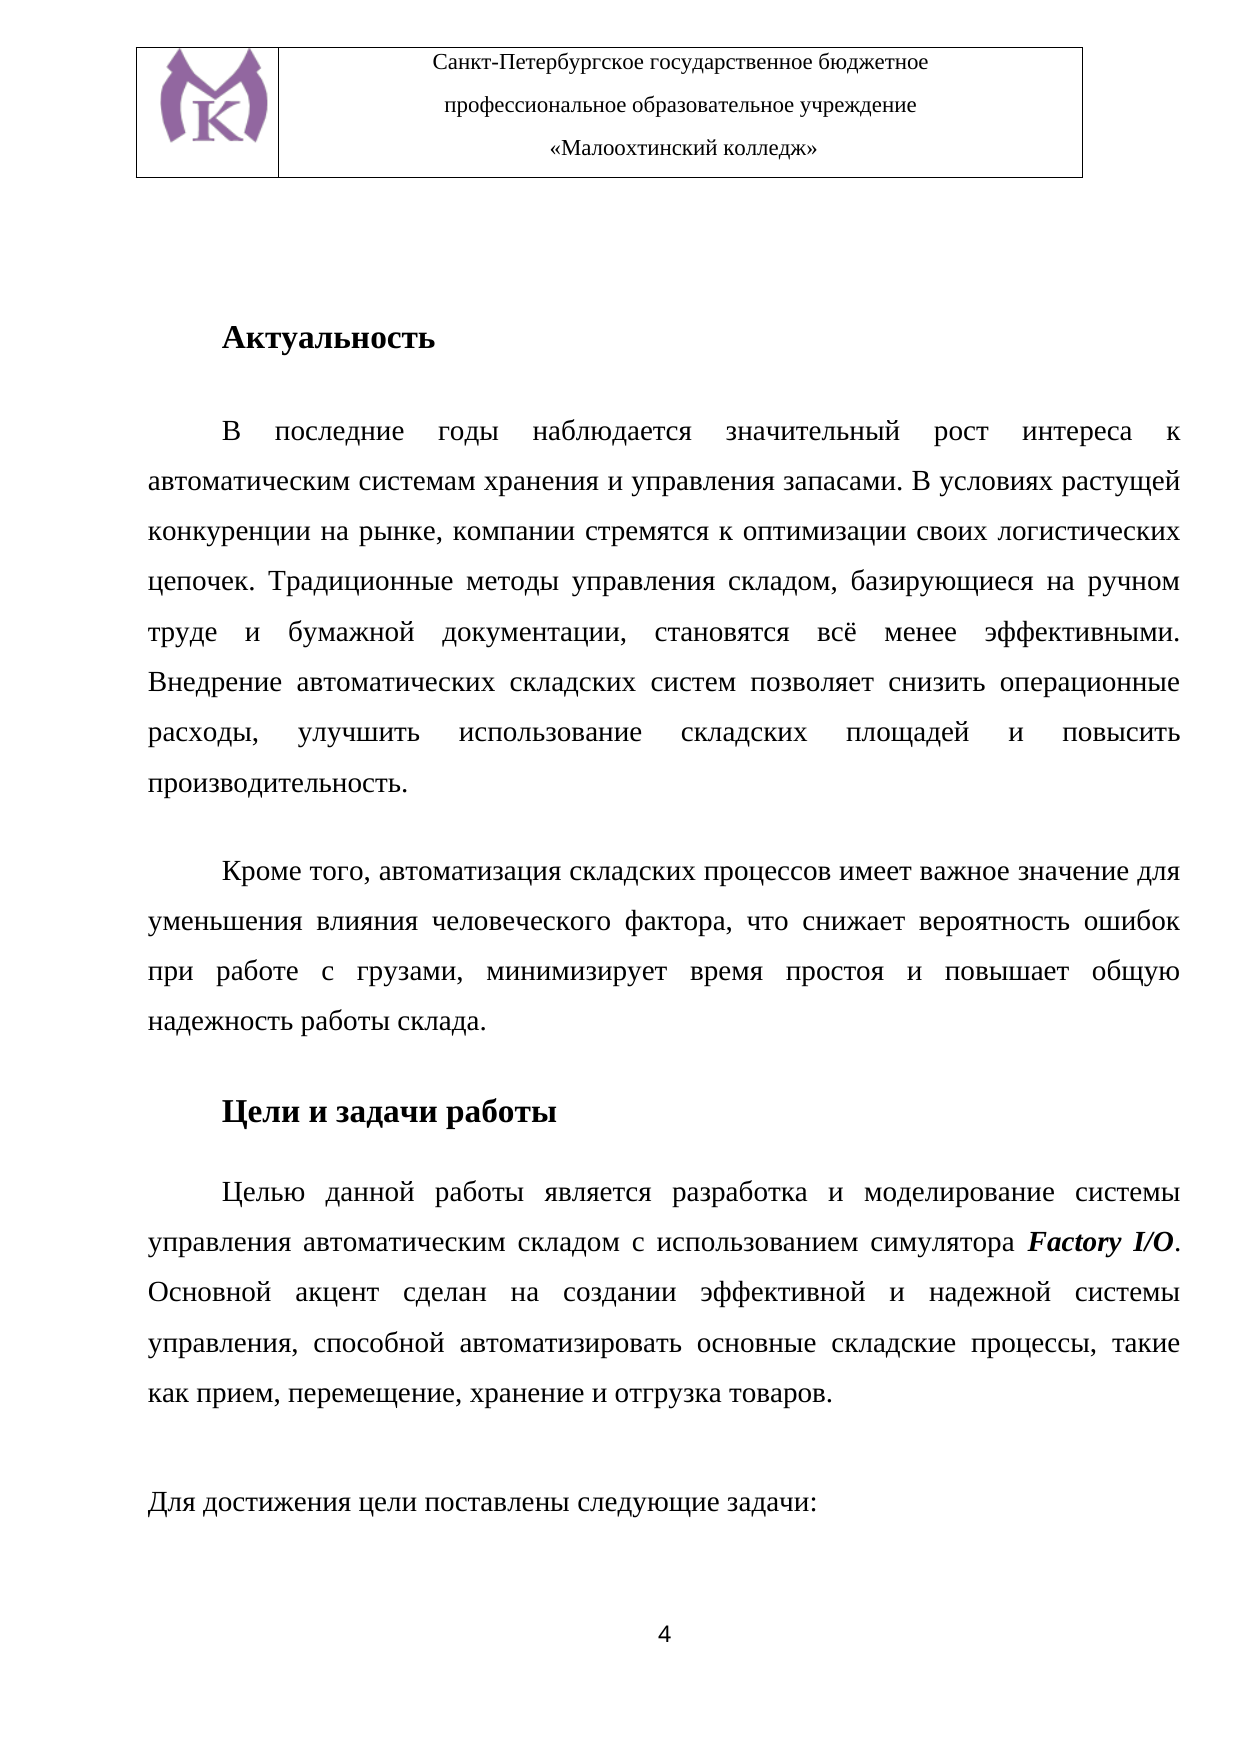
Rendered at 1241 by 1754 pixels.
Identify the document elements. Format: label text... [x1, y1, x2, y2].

text Целью данной работы является разработка и моделирование системы управления автоматическим складом с использованием симулятора Factory I/O. Основной акцент сделан на создании эффективной и надежной системы управления, способной автоматизировать основные складские процессы, такие как прием, перемещение, хранение и отгрузка товаров. [148, 1174, 1181, 1409]
text Кроме того, автоматизация складских процессов имеет важное значение для уменьшения влияния человеческого фактора, что снижает вероятность ошибок при работе с грузами, минимизирует время простоя и повышает общую надежность работы склада. [148, 853, 1181, 1037]
text Для достижения цели поставлены следующие задачи: [148, 1484, 1181, 1518]
text Актуальность [148, 318, 1181, 356]
text Цели и задачи работы [148, 1091, 1181, 1130]
picture [160, 48, 270, 145]
text В последние годы наблюдается значительный рост интереса к автоматическим системам хранения и управления запасами. В условиях растущей конкуренции на рынке, компании стремятся к оптимизации своих логистических цепочек. Традиционные методы управления складом, базирующиеся на ручном труде и бумажной документации, становятся всё менее эффективными. Внедрение автоматических складских систем позволяет снизить операционные расходы, улучшить использование складских площадей и повысить производительность. [148, 413, 1181, 798]
